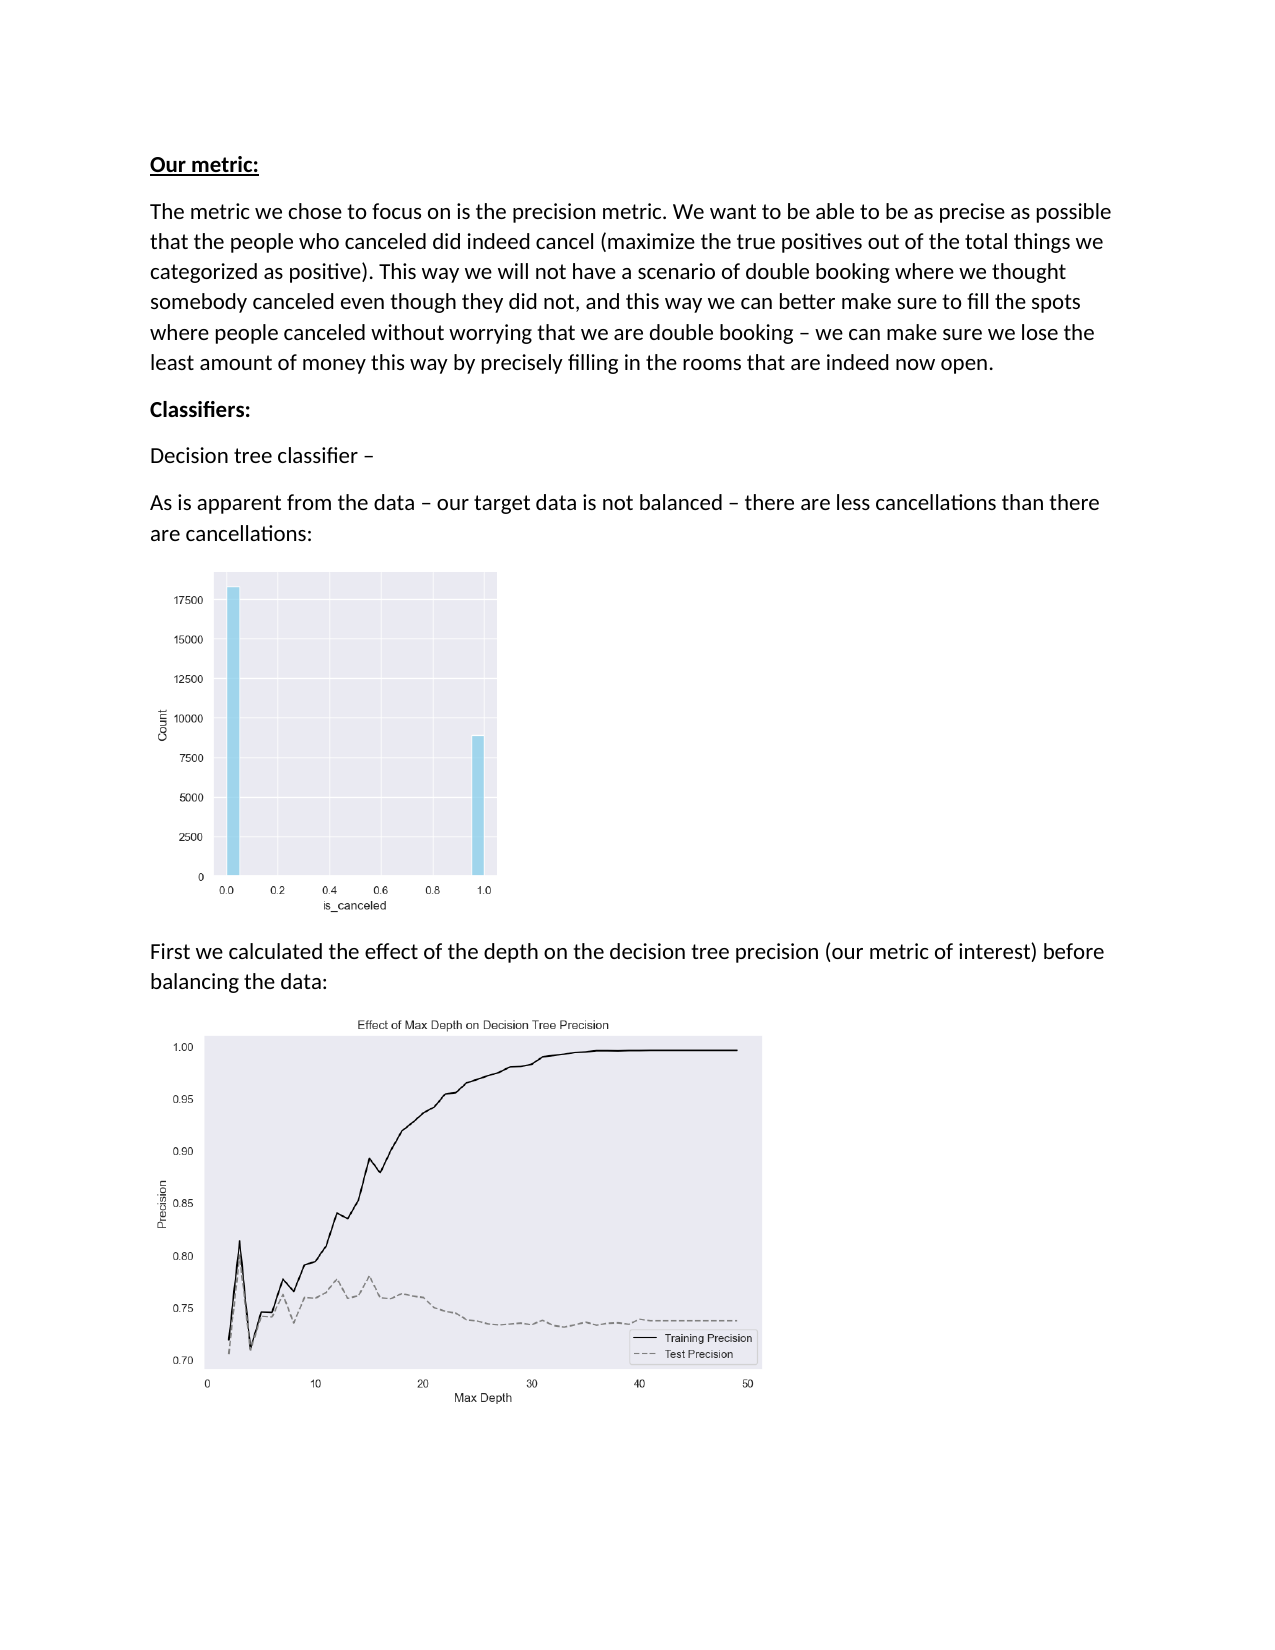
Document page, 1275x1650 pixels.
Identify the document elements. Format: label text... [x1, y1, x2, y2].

text Our metric: [150, 150, 1125, 178]
picture [150, 565, 504, 918]
text As is apparent from the data – our target data is not balanced – there are less cancellations than there are cancellations: [150, 488, 1125, 547]
text Classifiers: [150, 395, 1125, 423]
text The metric we chose to focus on is the precision metric. We want to be able to be as precise as possible that the people who canceled did indeed cancel (maximize the true positives out of the total things we categorized as positive). This way we will not have a scenario of double booking where we thought somebody canceled even though they did not, and this way we can better make sure to fill the spots where people canceled without worrying that we are double booking – we can make sure we lose the least amount of money this way by precisely filling in the rooms that are indeed now open. [150, 197, 1125, 376]
text Decision tree classifier – [150, 442, 1125, 470]
picture [150, 1013, 769, 1411]
text First we calculated the effect of the depth on the decision tree precision (our metric of interest) before balancing the data: [150, 937, 1125, 995]
